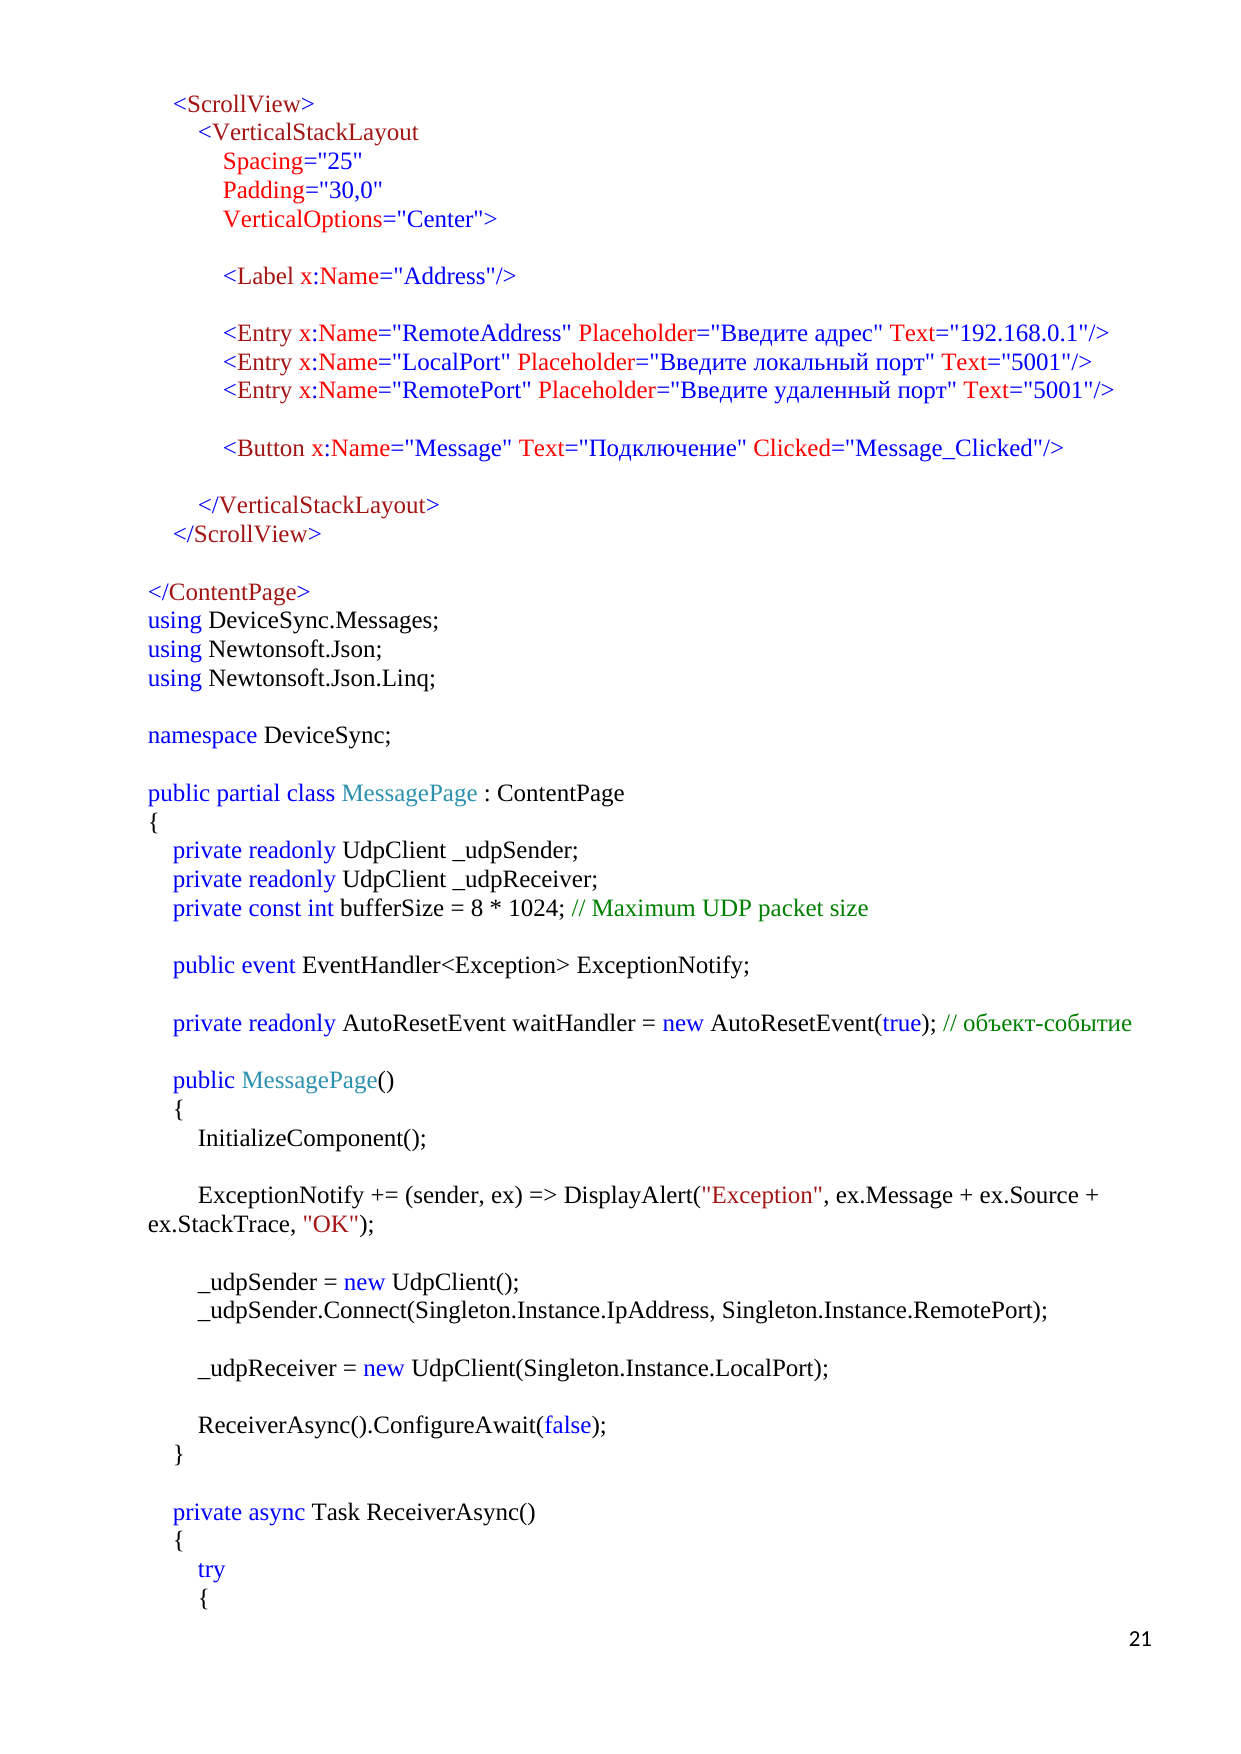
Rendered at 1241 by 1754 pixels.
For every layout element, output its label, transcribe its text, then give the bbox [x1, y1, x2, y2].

text public partial class MessagePage : ContentPage [148, 778, 1152, 807]
text <Entry x:Name="LocalPort" Placeholder="Введите локальный порт" Text="5001"/> [148, 347, 1152, 375]
text } [148, 1439, 1152, 1468]
text using Newtonsoft.Json.Linq; [148, 663, 1152, 692]
text _udpSender = new UdpClient(); [148, 1267, 1152, 1295]
text { [148, 1525, 1152, 1554]
text public MessagePage() [148, 1065, 1152, 1094]
text <Button x:Name="Message" Text="Подключение" Clicked="Message_Clicked"/> [148, 433, 1152, 462]
text private readonly UdpClient _udpReceiver; [148, 864, 1152, 893]
text namespace DeviceSync; [148, 720, 1152, 749]
text { [148, 807, 1152, 835]
text ReceiverAsync().ConfigureAwait(false); [148, 1410, 1152, 1439]
text private readonly UdpClient _udpSender; [148, 835, 1152, 864]
text private const int bufferSize = 8 * 1024; // Maximum UDP packet size [148, 893, 1152, 922]
text <ScrollView> [148, 89, 1152, 117]
text using DeviceSync.Messages; [148, 605, 1152, 634]
text </VerticalStackLayout> [148, 490, 1152, 519]
text <VerticalStackLayout [148, 117, 1152, 146]
text _udpSender.Connect(Singleton.Instance.IpAddress, Singleton.Instance.RemotePort); [148, 1295, 1152, 1324]
text public event EventHandler<Exception> ExceptionNotify; [148, 950, 1152, 979]
text </ScrollView> [148, 519, 1152, 548]
text Padding="30,0" [148, 175, 1152, 204]
text ExceptionNotify += (sender, ex) => DisplayAlert("Exception", ex.Message + ex.Source + ex.StackTrace, "OK"); [148, 1180, 1152, 1238]
text using Newtonsoft.Json; [148, 634, 1152, 663]
text VerticalOptions="Center"> [148, 204, 1152, 232]
text private async Task ReceiverAsync() [148, 1497, 1152, 1525]
text private readonly AutoResetEvent waitHandler = new AutoResetEvent(true); // объект-событие [148, 1008, 1152, 1037]
text { [148, 1094, 1152, 1123]
text <Entry x:Name="RemoteAddress" Placeholder="Введите адрес" Text="192.168.0.1"/> [148, 318, 1152, 347]
text <Entry x:Name="RemotePort" Placeholder="Введите удаленный порт" Text="5001"/> [148, 375, 1152, 404]
text Spacing="25" [148, 146, 1152, 175]
text <Label x:Name="Address"/> [148, 261, 1152, 290]
text try [148, 1554, 1152, 1583]
text { [148, 1583, 1152, 1612]
text _udpReceiver = new UdpClient(Singleton.Instance.LocalPort); [148, 1353, 1152, 1382]
text InitializeComponent(); [148, 1123, 1152, 1152]
text </ContentPage> [148, 577, 1152, 605]
